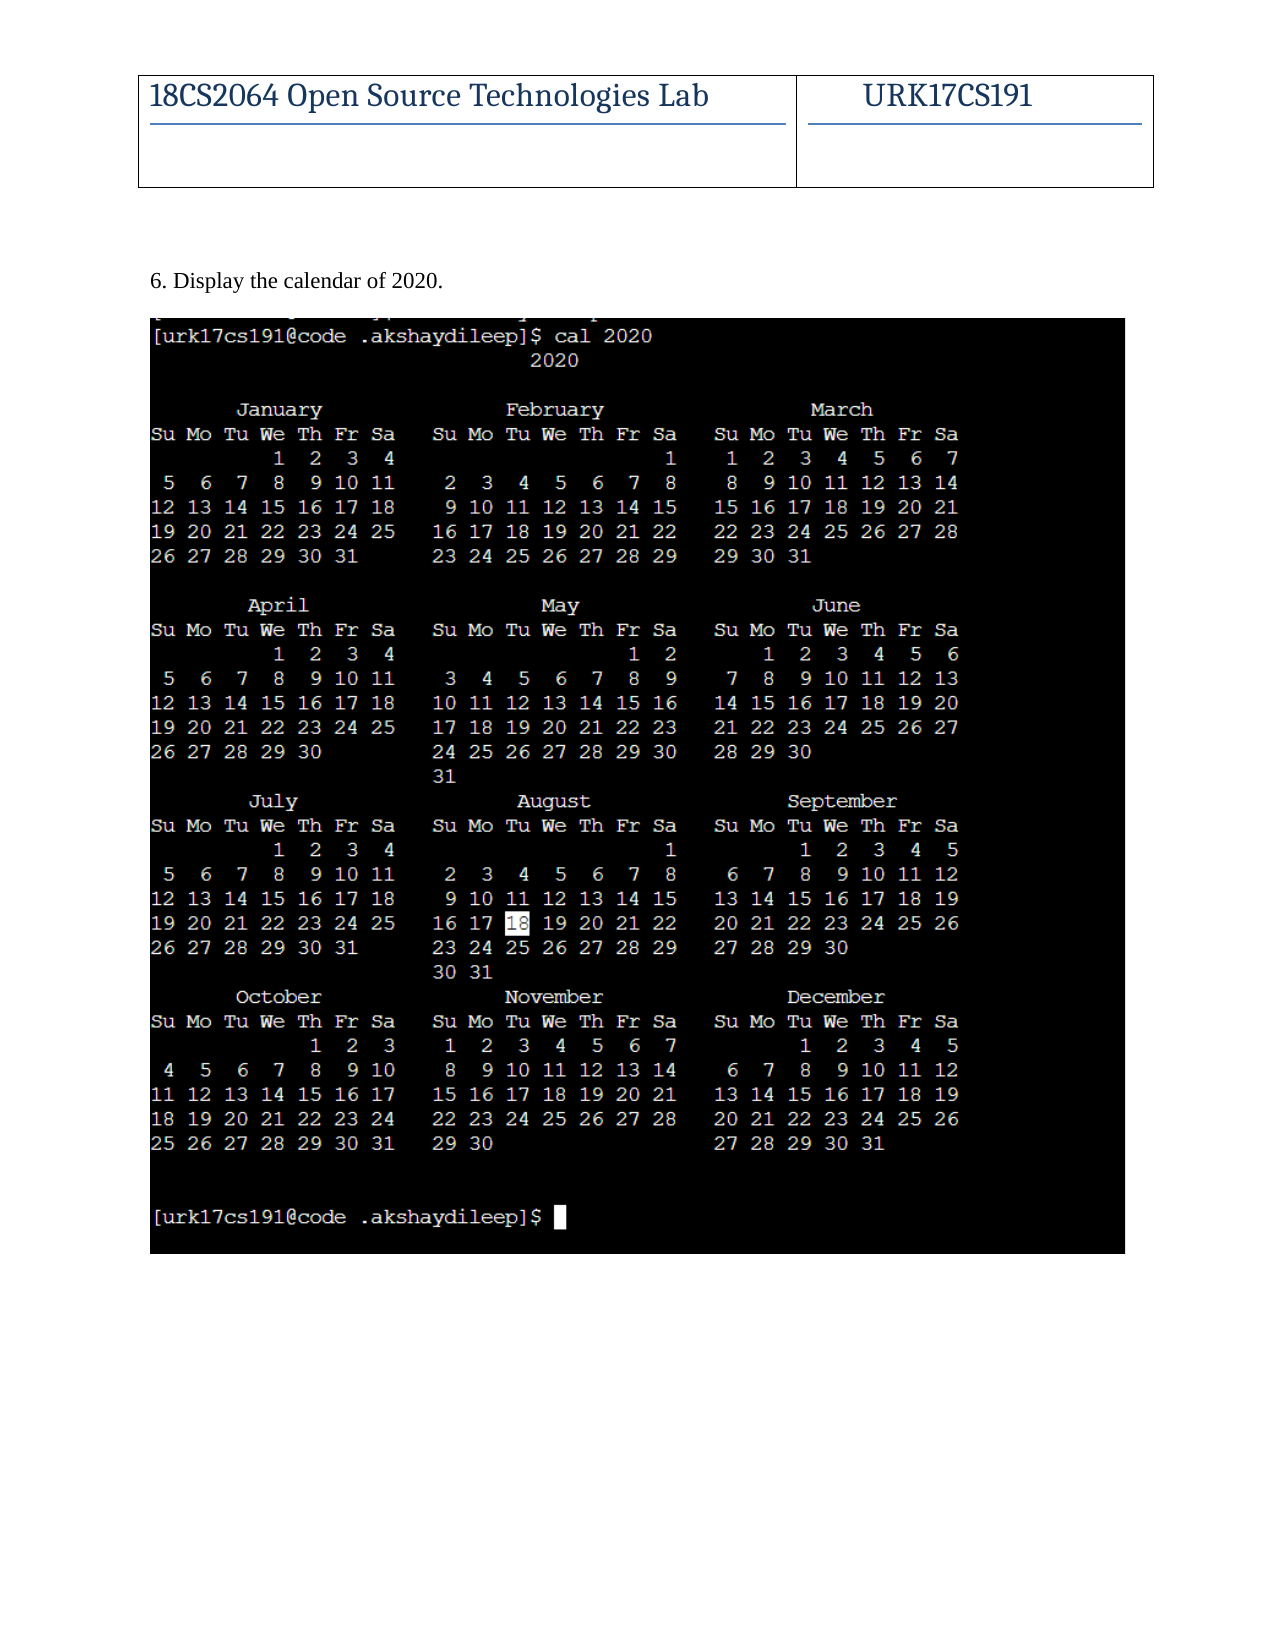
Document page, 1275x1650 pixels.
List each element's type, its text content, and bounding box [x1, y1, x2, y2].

picture [150, 318, 1125, 1254]
text 6. Display the calendar of 2020. [150, 267, 1125, 294]
